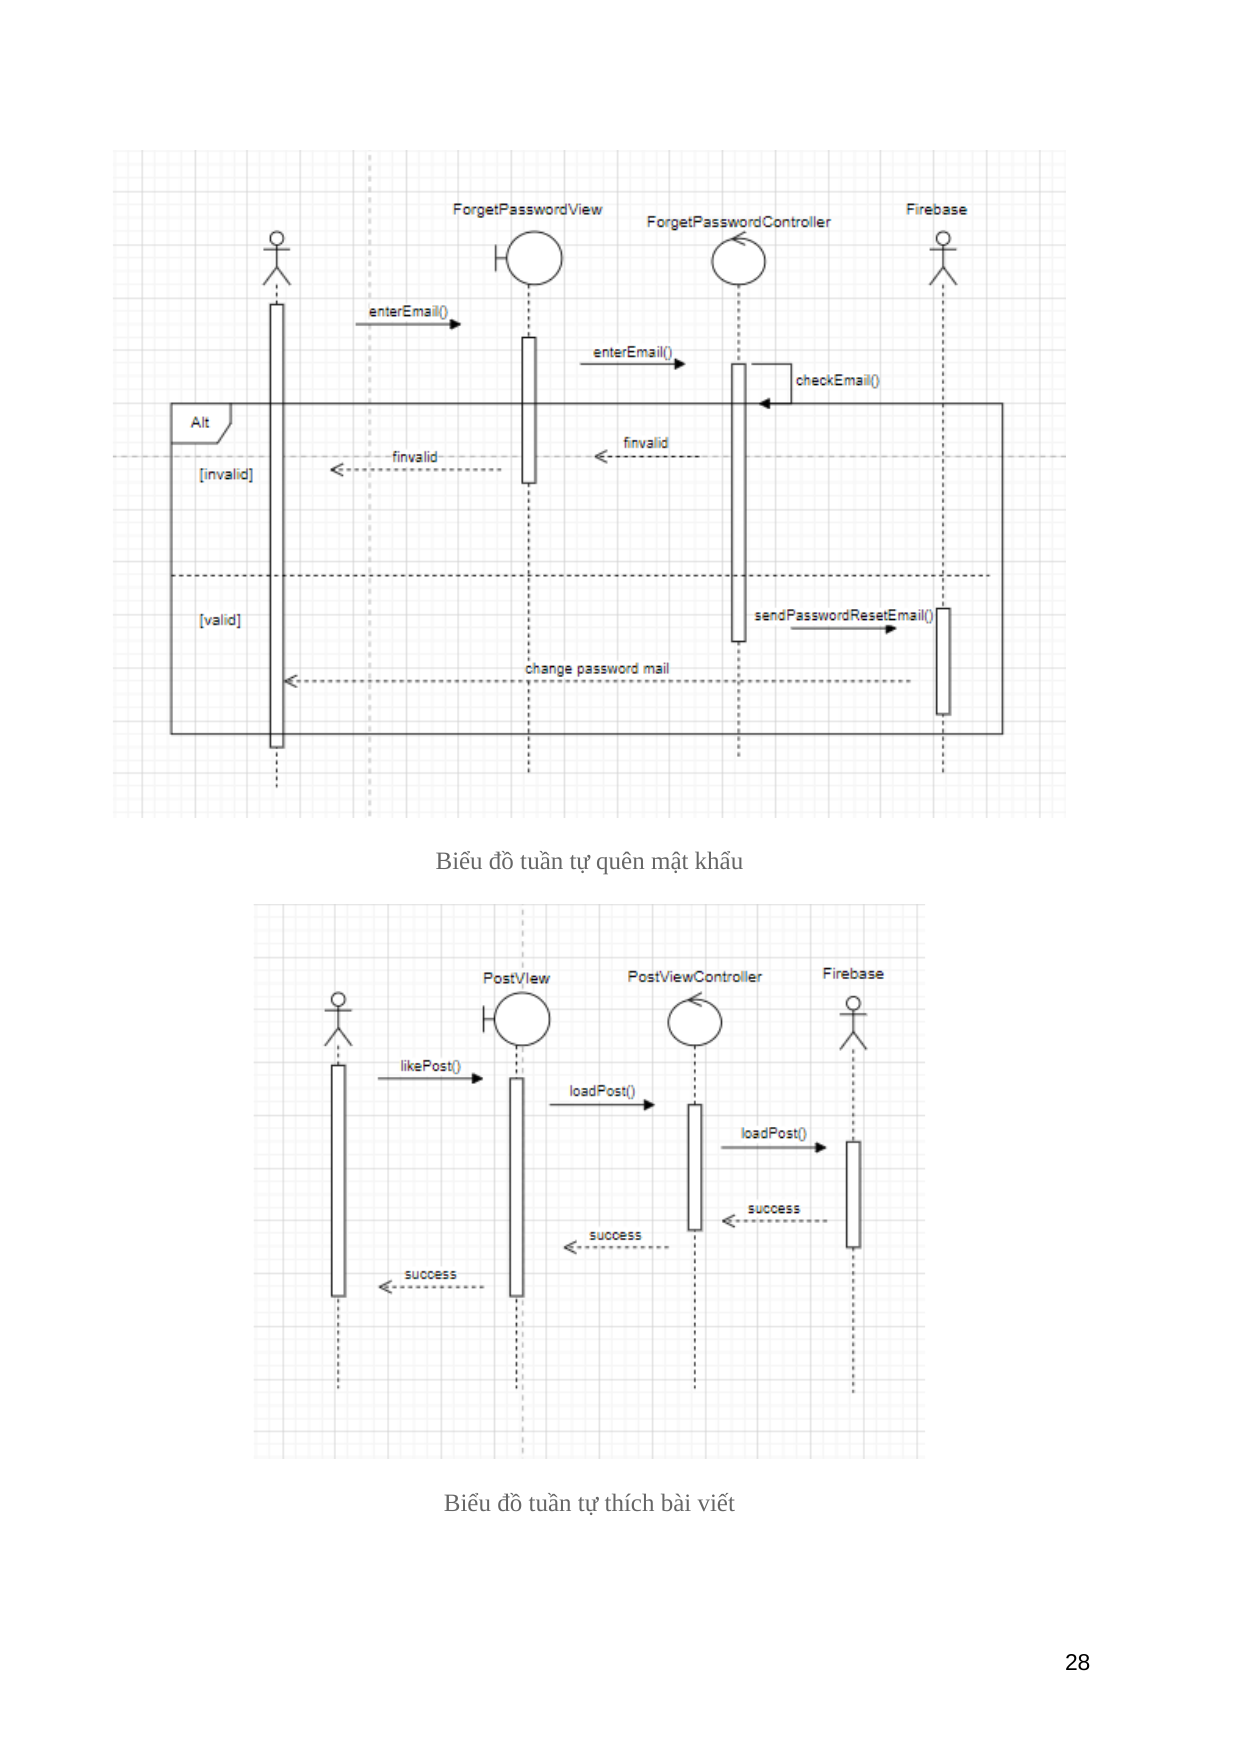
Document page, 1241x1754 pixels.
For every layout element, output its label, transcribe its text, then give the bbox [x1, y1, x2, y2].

picture [253, 904, 926, 1459]
subtitle Biểu đồ tuần tự quên mật khẩu [88, 846, 1090, 875]
picture [112, 150, 1066, 818]
subtitle Biểu đồ tuần tự thích bài viết [88, 1488, 1090, 1517]
